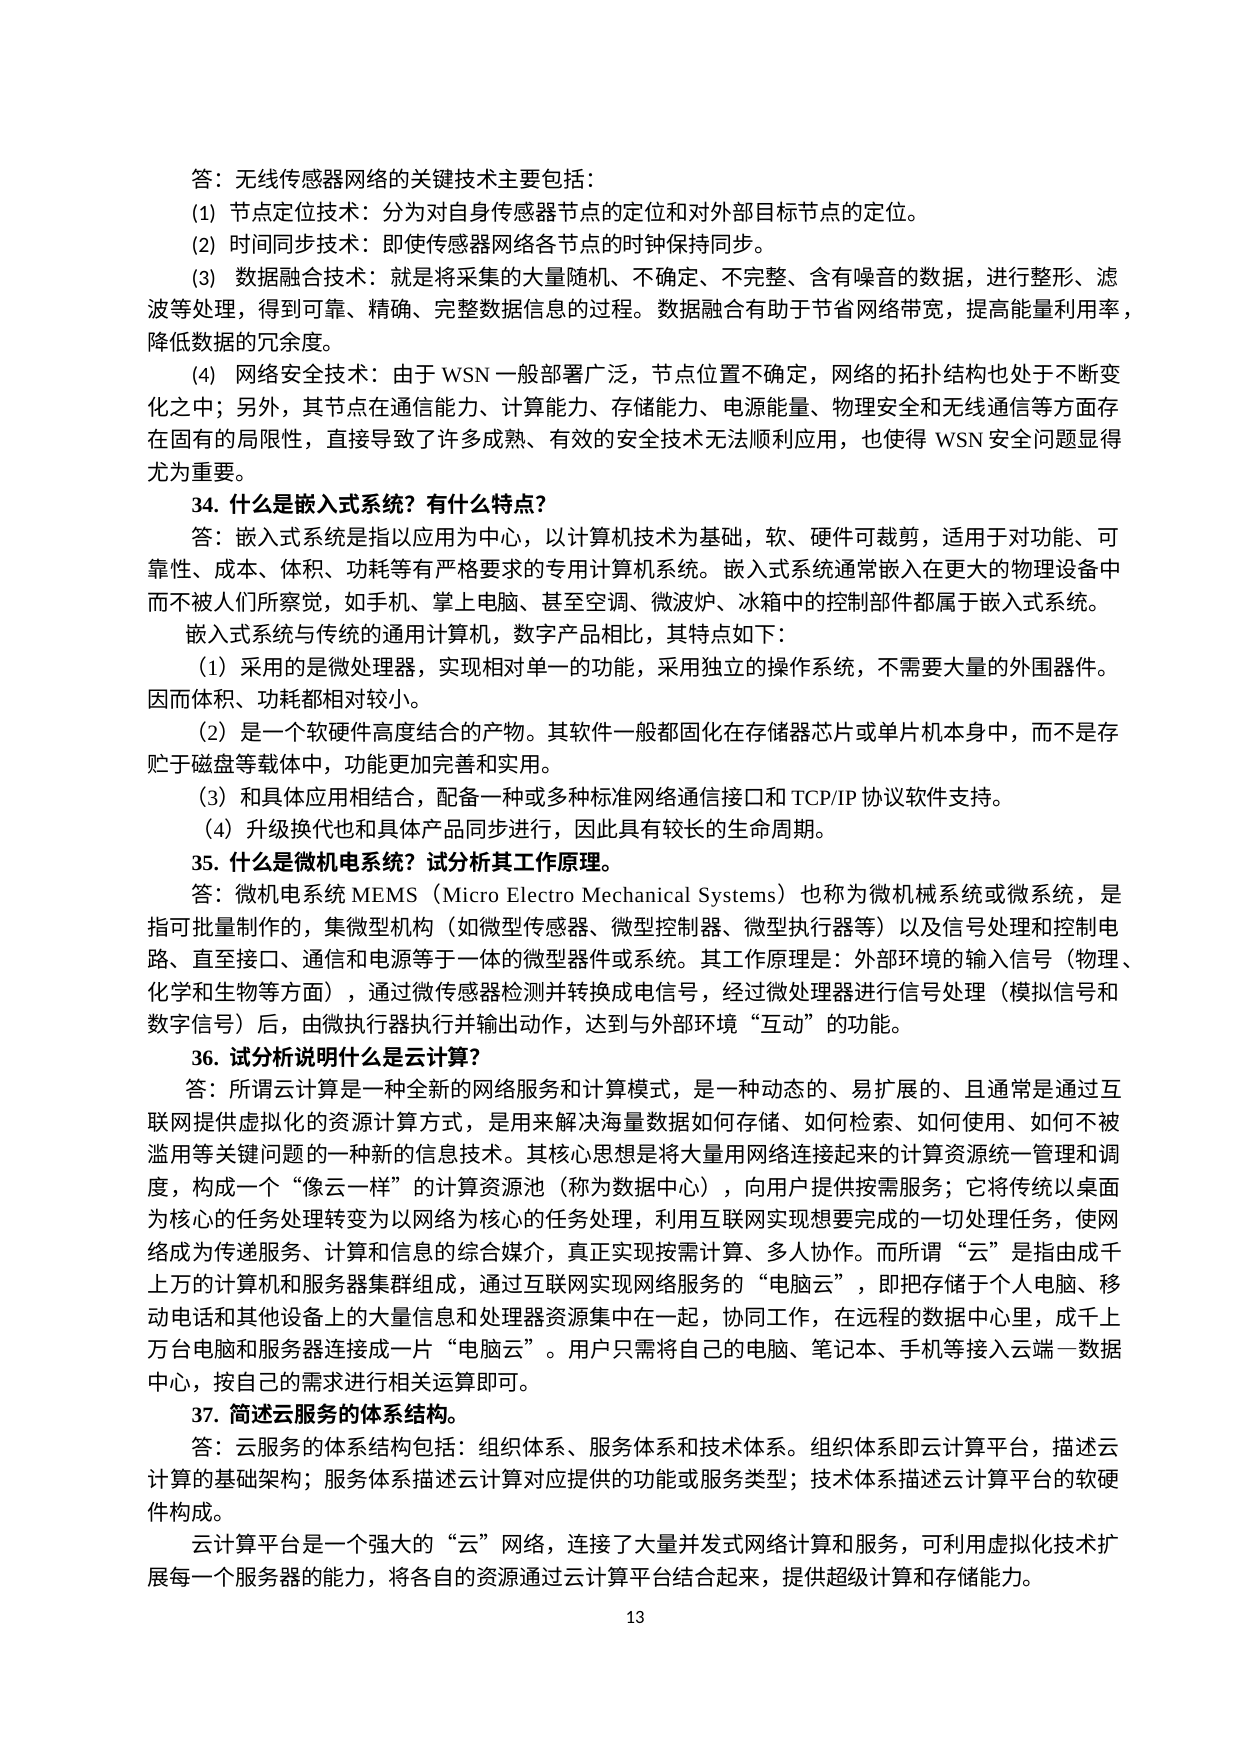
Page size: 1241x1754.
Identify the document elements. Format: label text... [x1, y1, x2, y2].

list 网络安全技术：由于WSN一般部署广泛，节点位置不确定，网络的拓扑结构也处于不断变化之中；另外，其节点在通信能力、计算能力、存储能力、电源能量、物理安全和无线通信等方面存在固有的局限性，直接导致了许多成熟、有效的安全技术无法顺利应用，也使得WSN安全问题显得尤为重要。 [148, 357, 1122, 487]
text 答：无线传感器网络的关键技术主要包括： [191, 162, 1122, 194]
text （2）是一个软硬件高度结合的产物。其软件一般都固化在存储器芯片或单片机本身中，而不是存贮于磁盘等载体中，功能更加完善和实用。 [148, 714, 1122, 779]
text （1）采用的是微处理器，实现相对单一的功能，采用独立的操作系统，不需要大量的外围器件。因而体积、功耗都相对较小。 [148, 649, 1122, 714]
text （4）升级换代也和具体产品同步进行，因此具有较长的生命周期。 [148, 812, 1122, 844]
list 试分析说明什么是云计算？ [191, 1039, 1122, 1072]
text 云计算平台是一个强大的“云”网络，连接了大量并发式网络计算和服务，可利用虚拟化技术扩展每一个服务器的能力，将各自的资源通过云计算平台结合起来，提供超级计算和存储能力。 [148, 1527, 1122, 1592]
list 数据融合技术：就是将采集的大量随机、不确定、不完整、含有噪音的数据，进行整形、滤波等处理，得到可靠、精确、完整数据信息的过程。数据融合有助于节省网络带宽，提高能量利用率，降低数据的冗余度。 [148, 259, 1122, 357]
list 时间同步技术：即使传感器网络各节点的时钟保持同步。 [191, 227, 1122, 259]
list 节点定位技术：分为对自身传感器节点的定位和对外部目标节点的定位。 [191, 194, 1122, 227]
text （3）和具体应用相结合，配备一种或多种标准网络通信接口和TCP/IP协议软件支持。 [148, 779, 1122, 812]
list 什么是嵌入式系统？有什么特点？ [191, 487, 1122, 519]
list 什么是微机电系统？试分析其工作原理。 [191, 844, 1122, 877]
text 嵌入式系统与传统的通用计算机，数字产品相比，其特点如下： [148, 617, 1122, 649]
text 答：云服务的体系结构包括：组织体系、服务体系和技术体系。组织体系即云计算平台，描述云计算的基础架构；服务体系描述云计算对应提供的功能或服务类型；技术体系描述云计算平台的软硬件构成。 [148, 1429, 1122, 1527]
text 答：微机电系统MEMS（Micro Electro Mechanical Systems）也称为微机械系统或微系统，是指可批量制作的，集微型机构（如微型传感器、微型控制器、微型执行器等）以及信号处理和控制电路、直至接口、通信和电源等于一体的微型器件或系统。其工作原理是：外部环境的输入信号（物理、化学和生物等方面），通过微传感器检测并转换成电信号，经过微处理器进行信号处理（模拟信号和数字信号）后，由微执行器执行并输出动作，达到与外部环境“互动”的功能。 [148, 877, 1122, 1039]
text 答：所谓云计算是一种全新的网络服务和计算模式，是一种动态的、易扩展的、且通常是通过互联网提供虚拟化的资源计算方式，是用来解决海量数据如何存储、如何检索、如何使用、如何不被滥用等关键问题的一种新的信息技术。其核心思想是将大量用网络连接起来的计算资源统一管理和调度，构成一个“像云一样”的计算资源池（称为数据中心），向用户提供按需服务；它将传统以桌面为核心的任务处理转变为以网络为核心的任务处理，利用互联网实现想要完成的一切处理任务，使网络成为传递服务、计算和信息的综合媒介，真正实现按需计算、多人协作。而所谓“云”是指由成千上万的计算机和服务器集群组成，通过互联网实现网络服务的“电脑云”，即把存储于个人电脑、移动电话和其他设备上的大量信息和处理器资源集中在一起，协同工作，在远程的数据中心里，成千上万台电脑和服务器连接成一片“电脑云”。用户只需将自己的电脑、笔记本、手机等接入云端—数据中心，按自己的需求进行相关运算即可。 [148, 1072, 1122, 1397]
text 答：嵌入式系统是指以应用为中心，以计算机技术为基础，软、硬件可裁剪，适用于对功能、可靠性、成本、体积、功耗等有严格要求的专用计算机系统。嵌入式系统通常嵌入在更大的物理设备中而不被人们所察觉，如手机、掌上电脑、甚至空调、微波炉、冰箱中的控制部件都属于嵌入式系统。 [148, 519, 1122, 617]
list 简述云服务的体系结构。 [191, 1397, 1122, 1429]
